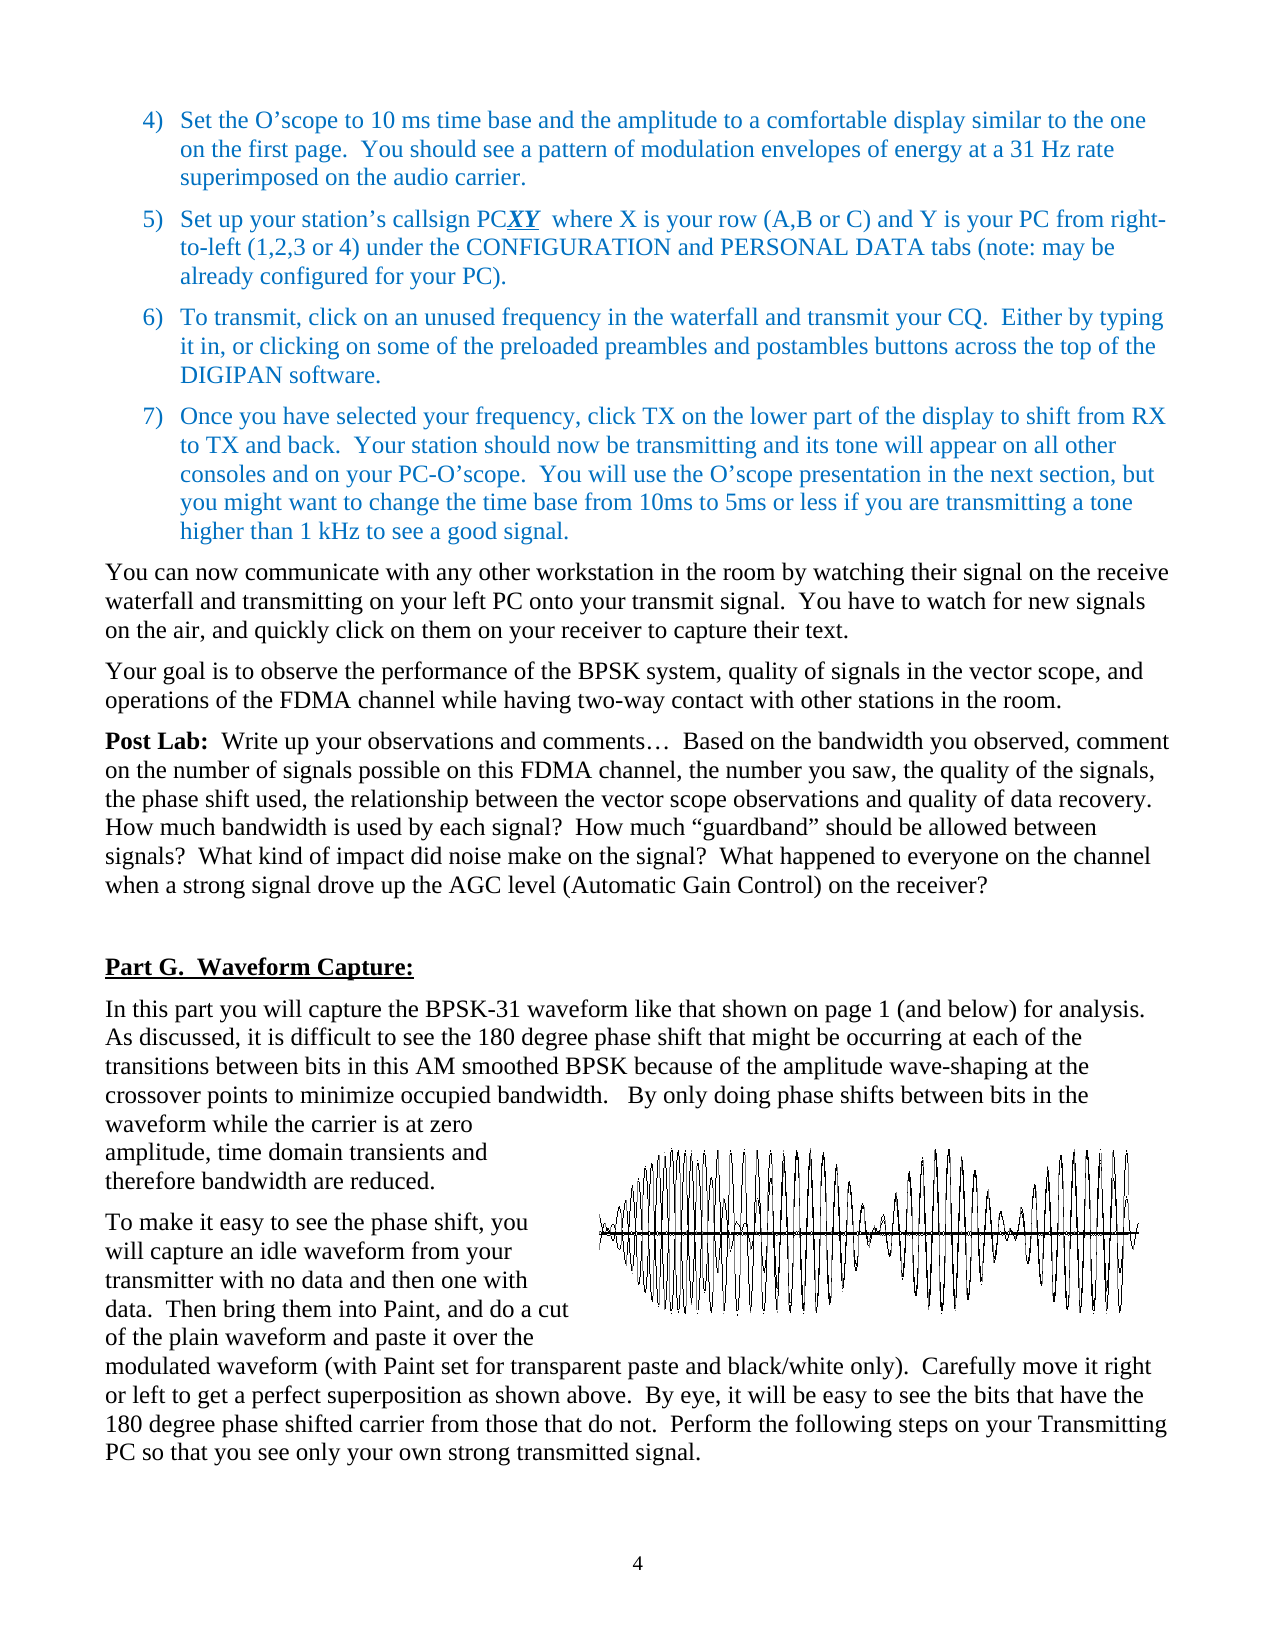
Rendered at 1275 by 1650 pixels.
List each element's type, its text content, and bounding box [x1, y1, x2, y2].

list Once you have selected your frequency, click TX on the lower part of the display to shift from RX to TX and back. Your station should now be transmitting and its tone will appear on all other consoles and on your PC-O’scope. You will use the O’scope presentation in the next section, but you might want to change the time base from 10ms to 5ms or less if you are transmitting a tone higher than 1 kHz to see a good signal. [142, 401, 1170, 545]
list Set the O’scope to 10 ms time base and the amplitude to a comfortable display similar to the one on the first page. You should see a pattern of modulation envelopes of energy at a 31 Hz rate superimposed on the audio carrier. [142, 105, 1170, 191]
text Part G. Waveform Capture: [105, 952, 1170, 981]
text In this part you will capture the BPSK-31 waveform like that shown on page 1 (and below) for analysis. As discussed, it is difficult to see the 180 degree phase shift that might be occurring at each of the transitions between bits in this AM smoothed BPSK because of the amplitude wave-shaping at the crossover points to minimize occupied bandwidth. By only doing phase shifts between bits in the waveform while the carrier is at zero amplitude, time domain transients and therefore bandwidth are reduced. [105, 994, 1170, 1195]
list To transmit, click on an unused frequency in the waterfall and transmit your CQ. Either by typing it in, or clicking on some of the preloaded preambles and postambles buttons across the top of the DIGIPAN software. [142, 302, 1170, 389]
picture [589, 1130, 1149, 1337]
text Post Lab: Write up your observations and comments… Based on the bandwidth you observed, comment on the number of signals possible on this FDMA channel, the number you saw, the quality of the signals, the phase shift used, the relationship between the vector scope observations and quality of data recovery. How much bandwidth is used by each signal? How much “guardband” should be allowed between signals? What kind of impact did noise make on the signal? What happened to everyone on the channel when a strong signal drove up the AGC level (Automatic Gain Control) on the receiver? [105, 726, 1170, 899]
text To make it easy to see the phase shift, you will capture an idle waveform from your transmitter with no data and then one with data. Then bring them into Paint, and do a cut of the plain waveform and paste it over the modulated waveform (with Paint set for transparent paste and black/white only). Carefully move it right or left to get a perfect superposition as shown above. By eye, it will be easy to see the bits that have the 180 degree phase shifted carrier from those that do not. Perform the following steps on your Transmitting PC so that you see only your own strong transmitted signal. [105, 1207, 1170, 1466]
list Set up your station’s callsign PCXY where X is your row (A,B or C) and Y is your PC from right-to-left (1,2,3 or 4) under the CONFIGURATION and PERSONAL DATA tabs (note: may be already configured for your PC). [142, 204, 1170, 290]
text You can now communicate with any other workstation in the room by watching their signal on the receive waterfall and transmitting on your left PC onto your transmit signal. You have to watch for new signals on the air, and quickly click on them on your receiver to capture their text. [105, 557, 1170, 644]
text Your goal is to observe the performance of the BPSK system, quality of signals in the vector scope, and operations of the FDMA channel while having two-way contact with other stations in the room. [105, 656, 1170, 714]
